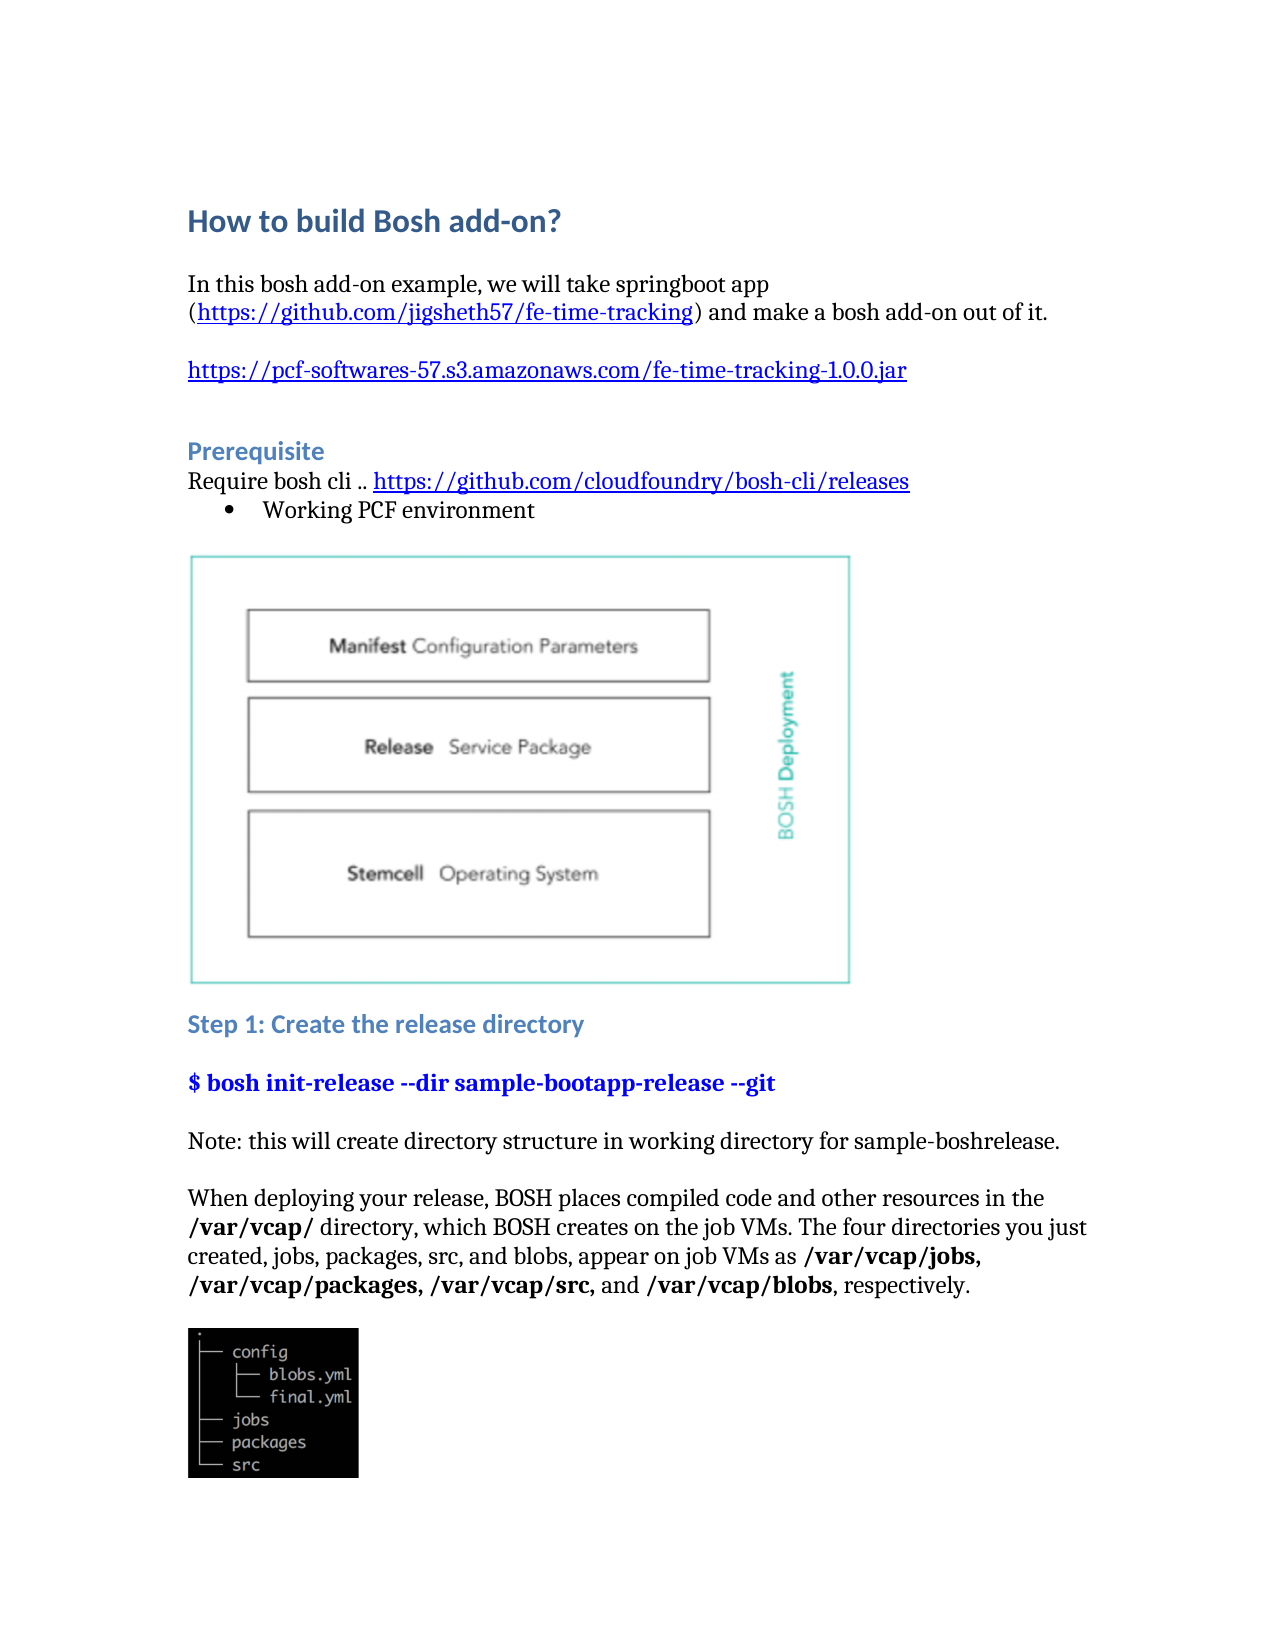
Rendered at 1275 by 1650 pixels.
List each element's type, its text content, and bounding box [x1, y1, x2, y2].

text In this bosh add-on example, we will take springboot app (https://github.com/jigsheth57/fe-time-tracking) and make a bosh add-on out of it. [187, 269, 1087, 327]
picture [187, 553, 853, 987]
text $ bosh init-release --dir sample-bootapp-release --git [187, 1069, 1087, 1098]
subtitle How to build Bosh add-on? [187, 200, 1087, 241]
text When deploying your release, BOSH places compiled code and other resources in the /var/vcap/ directory, which BOSH creates on the job VMs. The four directories you just created, jobs, packages, src, and blobs, appear on job VMs as /var/vcap/jobs, /var/vcap/packages, /var/vcap/src, and /var/vcap/blobs, respectively. [187, 1184, 1087, 1299]
picture [187, 1328, 359, 1478]
subtitle Step 1: Create the release directory [187, 1007, 1087, 1041]
subtitle Prerequisite [187, 434, 1087, 467]
text Require bosh cli .. https://github.com/cloudfoundry/bosh-cli/releases [187, 467, 1087, 496]
list Working PCF environment [225, 496, 1087, 524]
text https://pcf-softwares-57.s3.amazonaws.com/fe-time-tracking-1.0.0.jar [187, 356, 1087, 384]
text Note: this will create directory structure in working directory for sample-boshrelease. [187, 1127, 1087, 1156]
